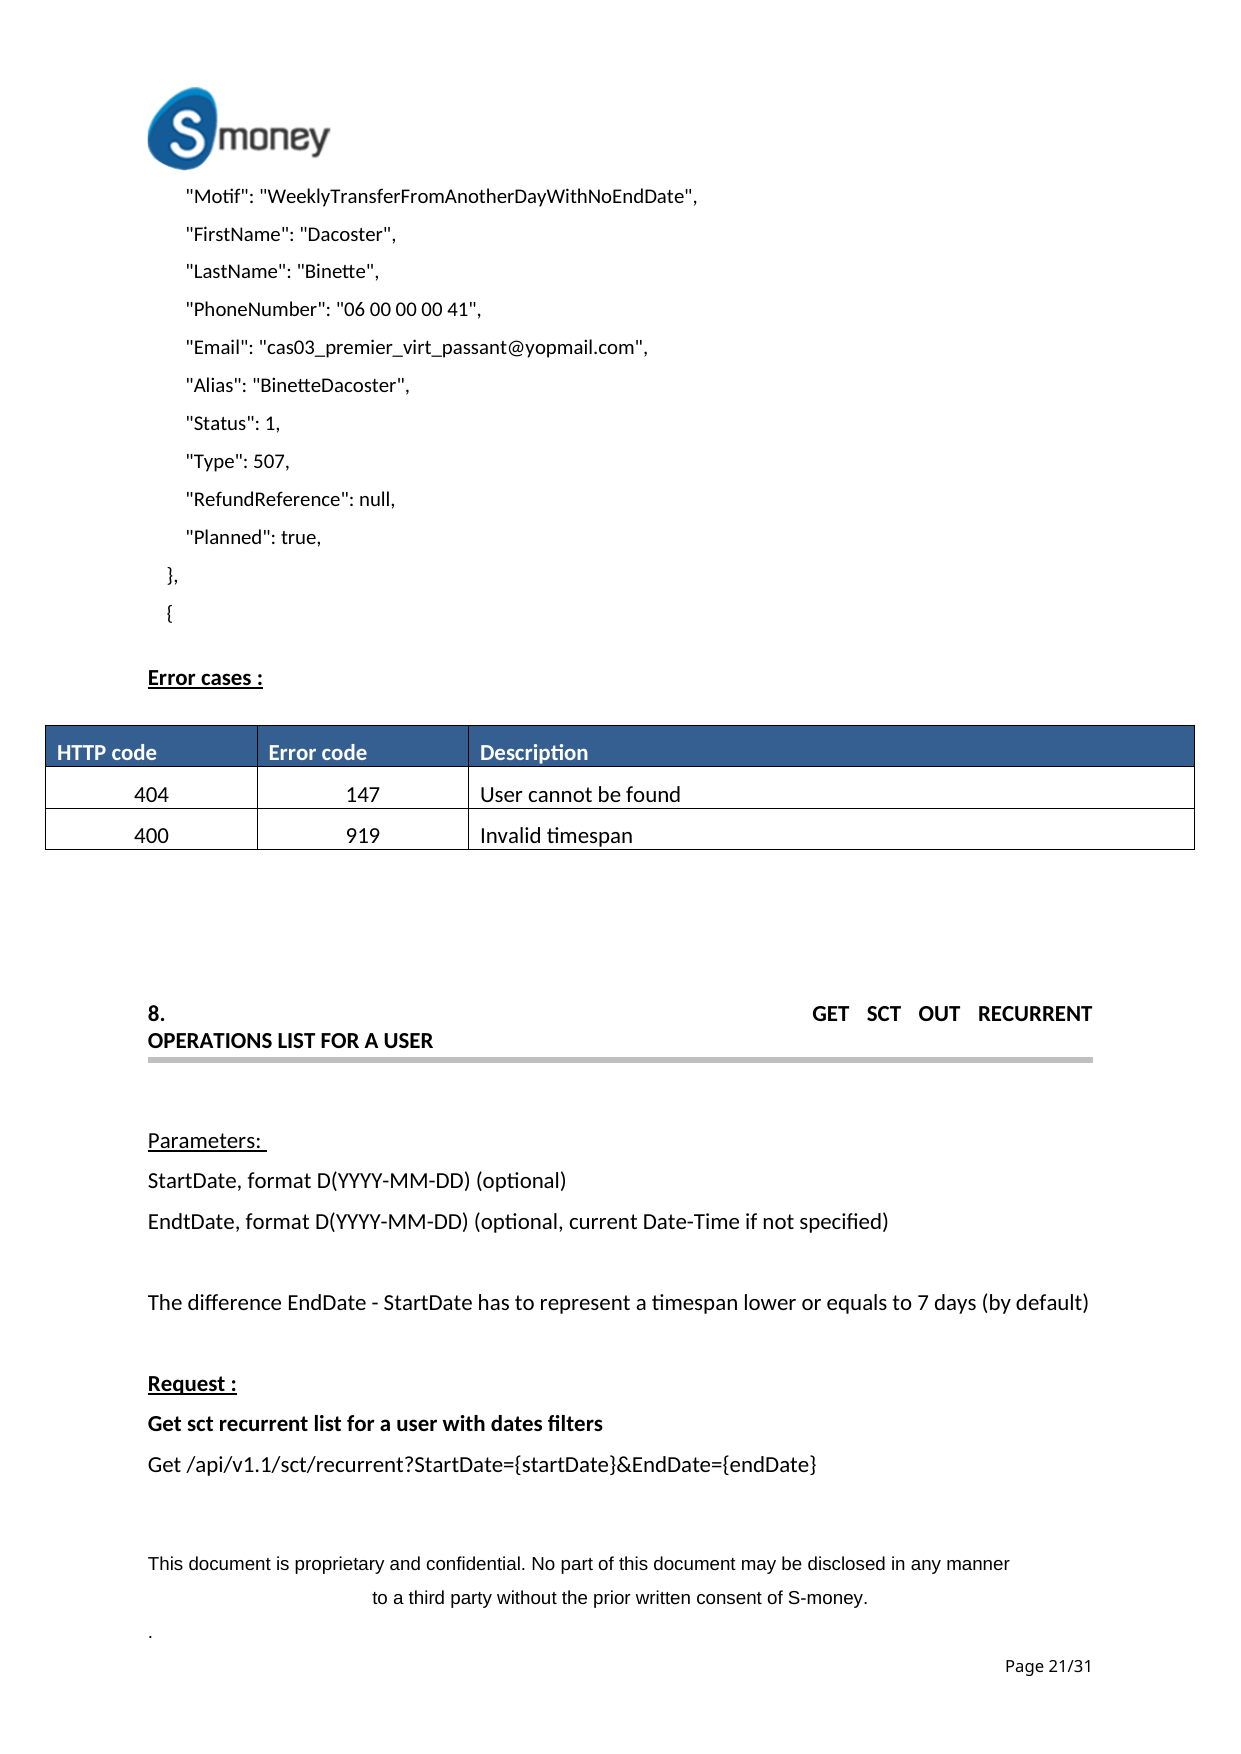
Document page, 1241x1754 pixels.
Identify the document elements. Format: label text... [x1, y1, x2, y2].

text "Motif": "WeeklyTransferFromAnotherDayWithNoEndDate", [148, 183, 1093, 208]
text Request : [148, 1369, 1093, 1397]
text "PhoneNumber": "06 00 00 00 41", [148, 297, 1093, 322]
text }, [148, 562, 1093, 587]
text "RefundReference": null, [148, 486, 1093, 512]
table_header HTTP code [46, 726, 257, 766]
text The difference EndDate - StartDate has to represent a timespan lower or equals to 7 days (by default) [148, 1288, 1093, 1316]
text "FirstName": "Dacoster", [148, 221, 1093, 246]
table_cell 147 [258, 767, 468, 808]
table_header Description [469, 726, 1194, 766]
text "Type": 507, [148, 448, 1093, 474]
picture [147, 87, 331, 171]
table_cell User cannot be found [469, 767, 1194, 808]
text "LastName": "Binette", [148, 259, 1093, 284]
table_cell 404 [46, 767, 257, 808]
table_cell Invalid timespan [469, 809, 1194, 849]
text Error cases : [148, 663, 1093, 691]
text Get /api/v1.1/sct/recurrent?StartDate={startDate}&EndDate={endDate} [148, 1450, 1093, 1478]
table_header Error code [258, 726, 468, 766]
text "Email": "cas03_premier_virt_passant@yopmail.com", [148, 334, 1093, 360]
table_cell 919 [258, 809, 468, 849]
subtitle Get SCT out RECURRENT operations list for a user [148, 999, 1093, 1057]
text "Planned": true, [148, 524, 1093, 549]
text { [148, 600, 1093, 625]
table_cell 400 [46, 809, 257, 849]
text "Alias": "BinetteDacoster", [148, 372, 1093, 398]
text Get sct recurrent list for a user with dates filters [148, 1409, 1093, 1438]
text Parameters: [148, 1126, 1093, 1154]
text StartDate, format D(YYYY-MM-DD) (optional) [148, 1166, 1093, 1194]
text EndtDate, format D(YYYY-MM-DD) (optional, current Date-Time if not specified) [148, 1207, 1093, 1235]
text "Status": 1, [148, 410, 1093, 436]
